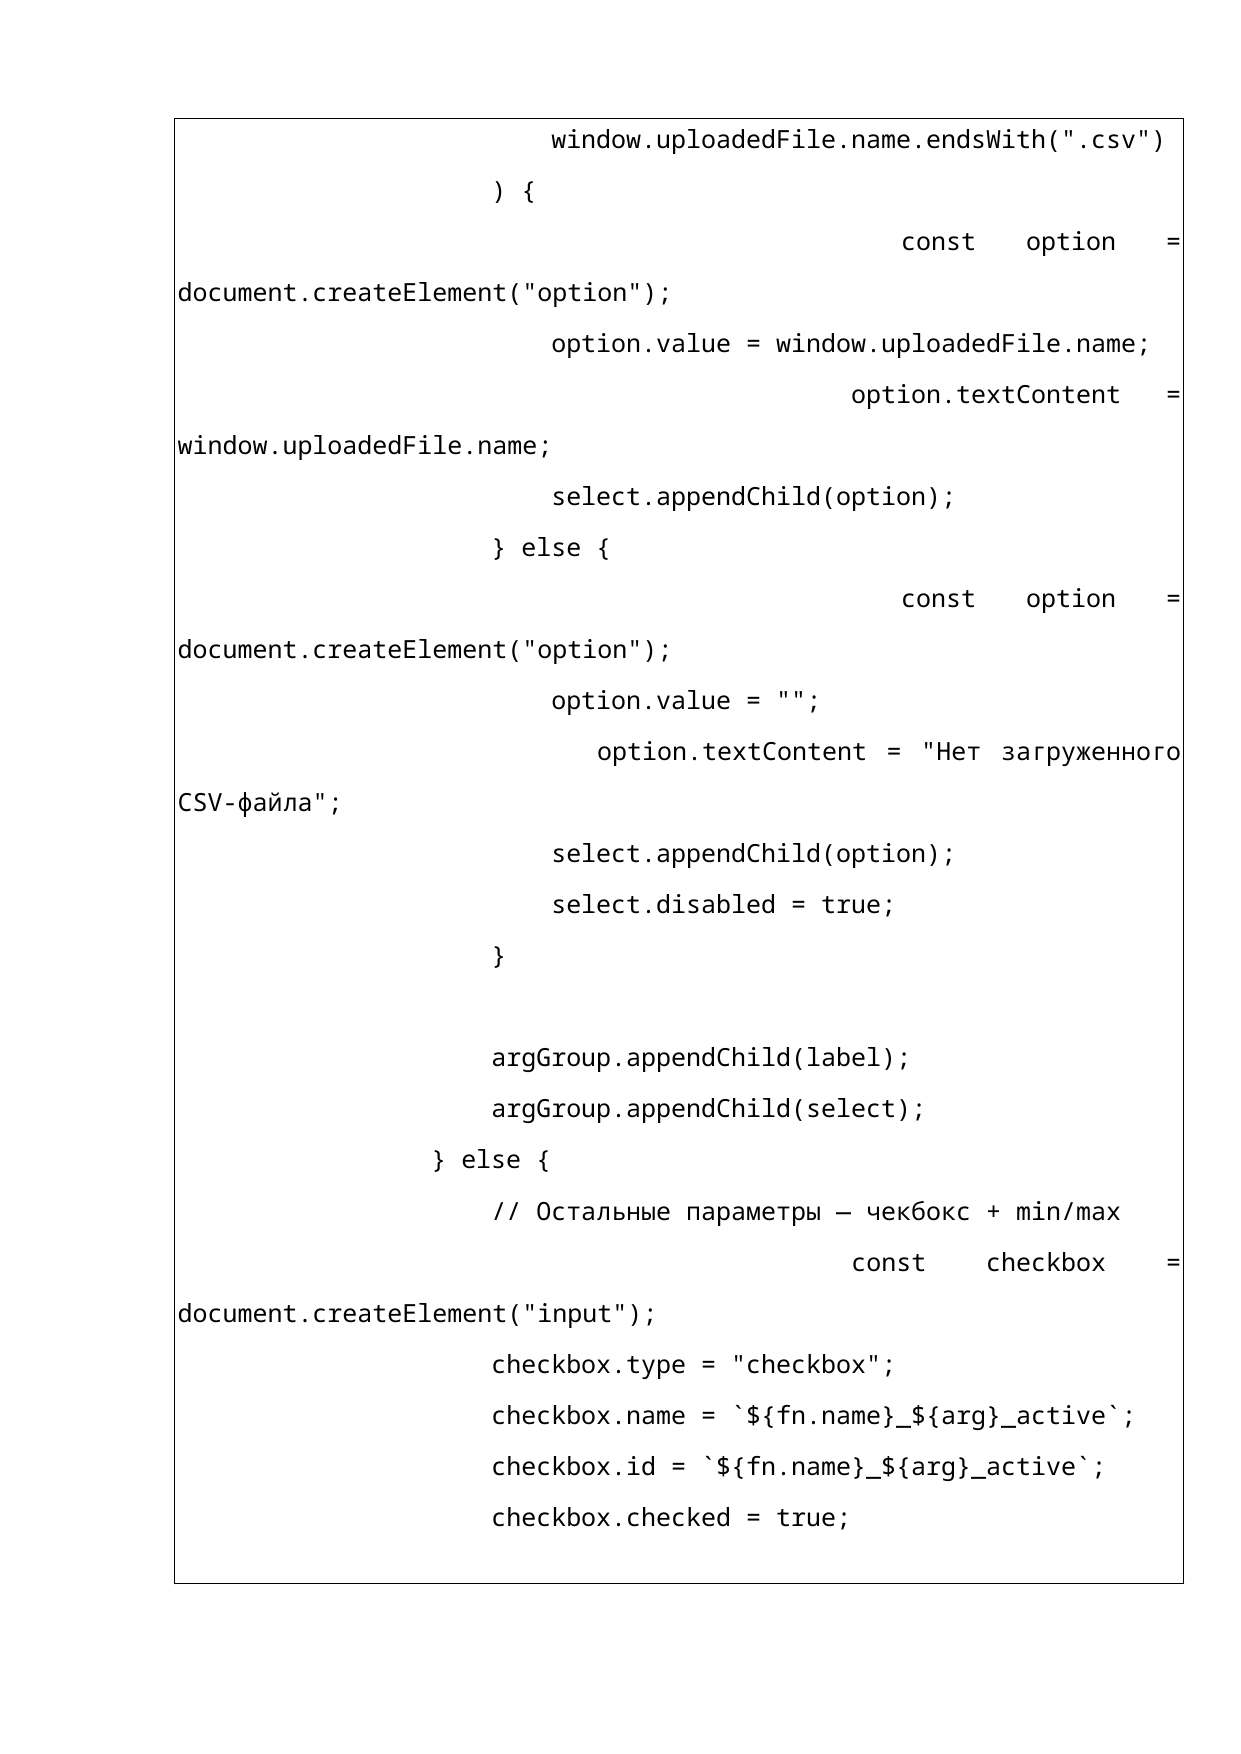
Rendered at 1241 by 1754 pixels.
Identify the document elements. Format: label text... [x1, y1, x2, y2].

text // Остальные параметры — чекбокс + min/max [175, 1190, 1183, 1227]
text checkbox.checked = true; [175, 1496, 1183, 1533]
text } else { [175, 526, 1183, 564]
text } [175, 935, 1183, 972]
text select.appendChild(option); [175, 475, 1183, 513]
text argGroup.appendChild(label); [175, 1037, 1183, 1074]
text ) { [175, 169, 1183, 206]
text option.textContent = window.uploadedFile.name; [175, 373, 1183, 462]
text } else { [175, 1139, 1183, 1176]
text checkbox.type = "checkbox"; [175, 1343, 1183, 1380]
text checkbox.name = `${fn.name}_${arg}_active`; [175, 1394, 1183, 1431]
text select.appendChild(option); [175, 833, 1183, 870]
text const option = document.createElement("option"); [175, 220, 1183, 308]
text checkbox.id = `${fn.name}_${arg}_active`; [175, 1445, 1183, 1482]
text select.disabled = true; [175, 884, 1183, 921]
text window.uploadedFile.name.endsWith(".csv") [175, 119, 1183, 155]
text option.textContent = "Нет загруженного CSV-файла"; [175, 731, 1183, 819]
text argGroup.appendChild(select); [175, 1088, 1183, 1125]
text option.value = window.uploadedFile.name; [175, 322, 1183, 359]
text const checkbox = document.createElement("input"); [175, 1241, 1183, 1329]
text const option = document.createElement("option"); [175, 577, 1183, 666]
text option.value = ""; [175, 679, 1183, 717]
